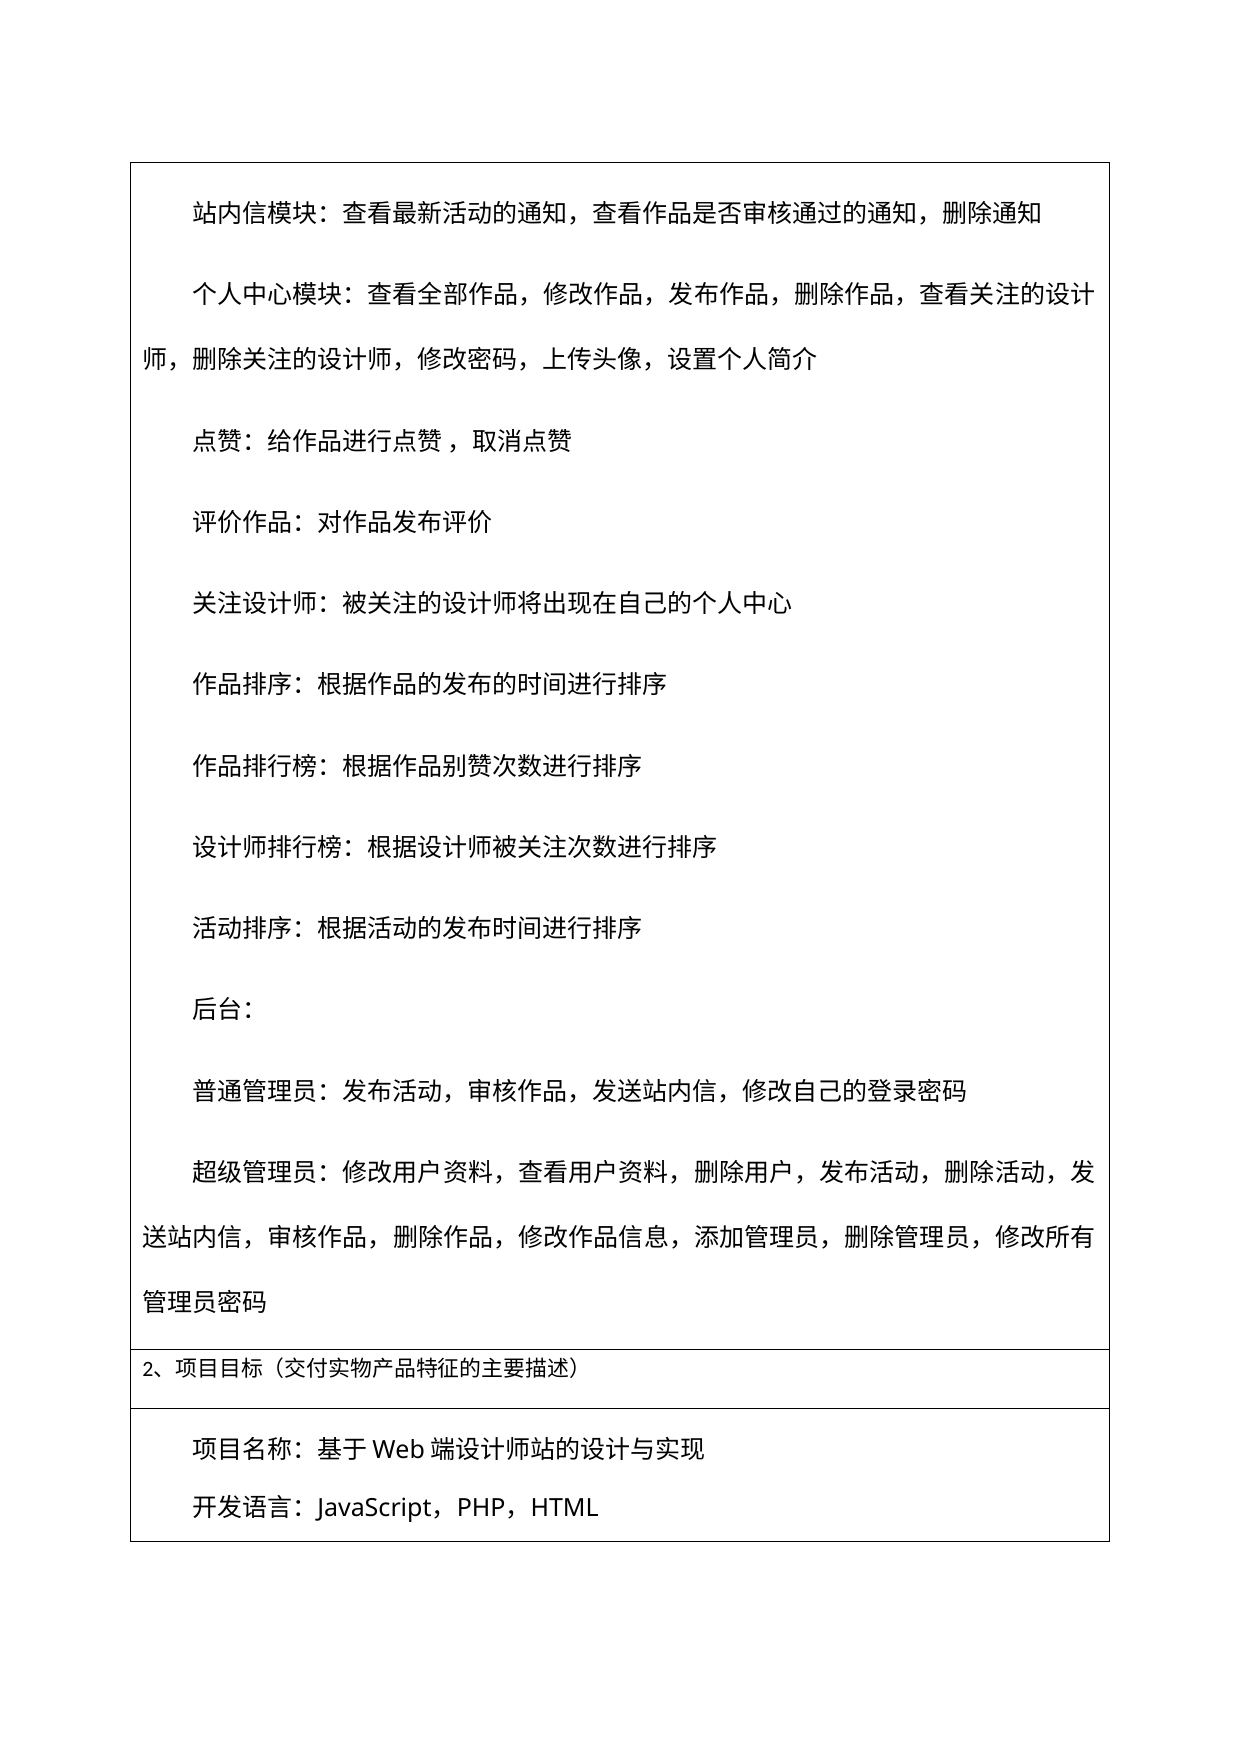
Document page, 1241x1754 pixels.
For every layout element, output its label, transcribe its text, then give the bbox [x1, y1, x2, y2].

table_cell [131, 163, 1109, 1349]
table_cell 2、项目目标（交付实物产品特征的主要描述） [131, 1350, 1109, 1407]
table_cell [131, 1409, 1109, 1541]
